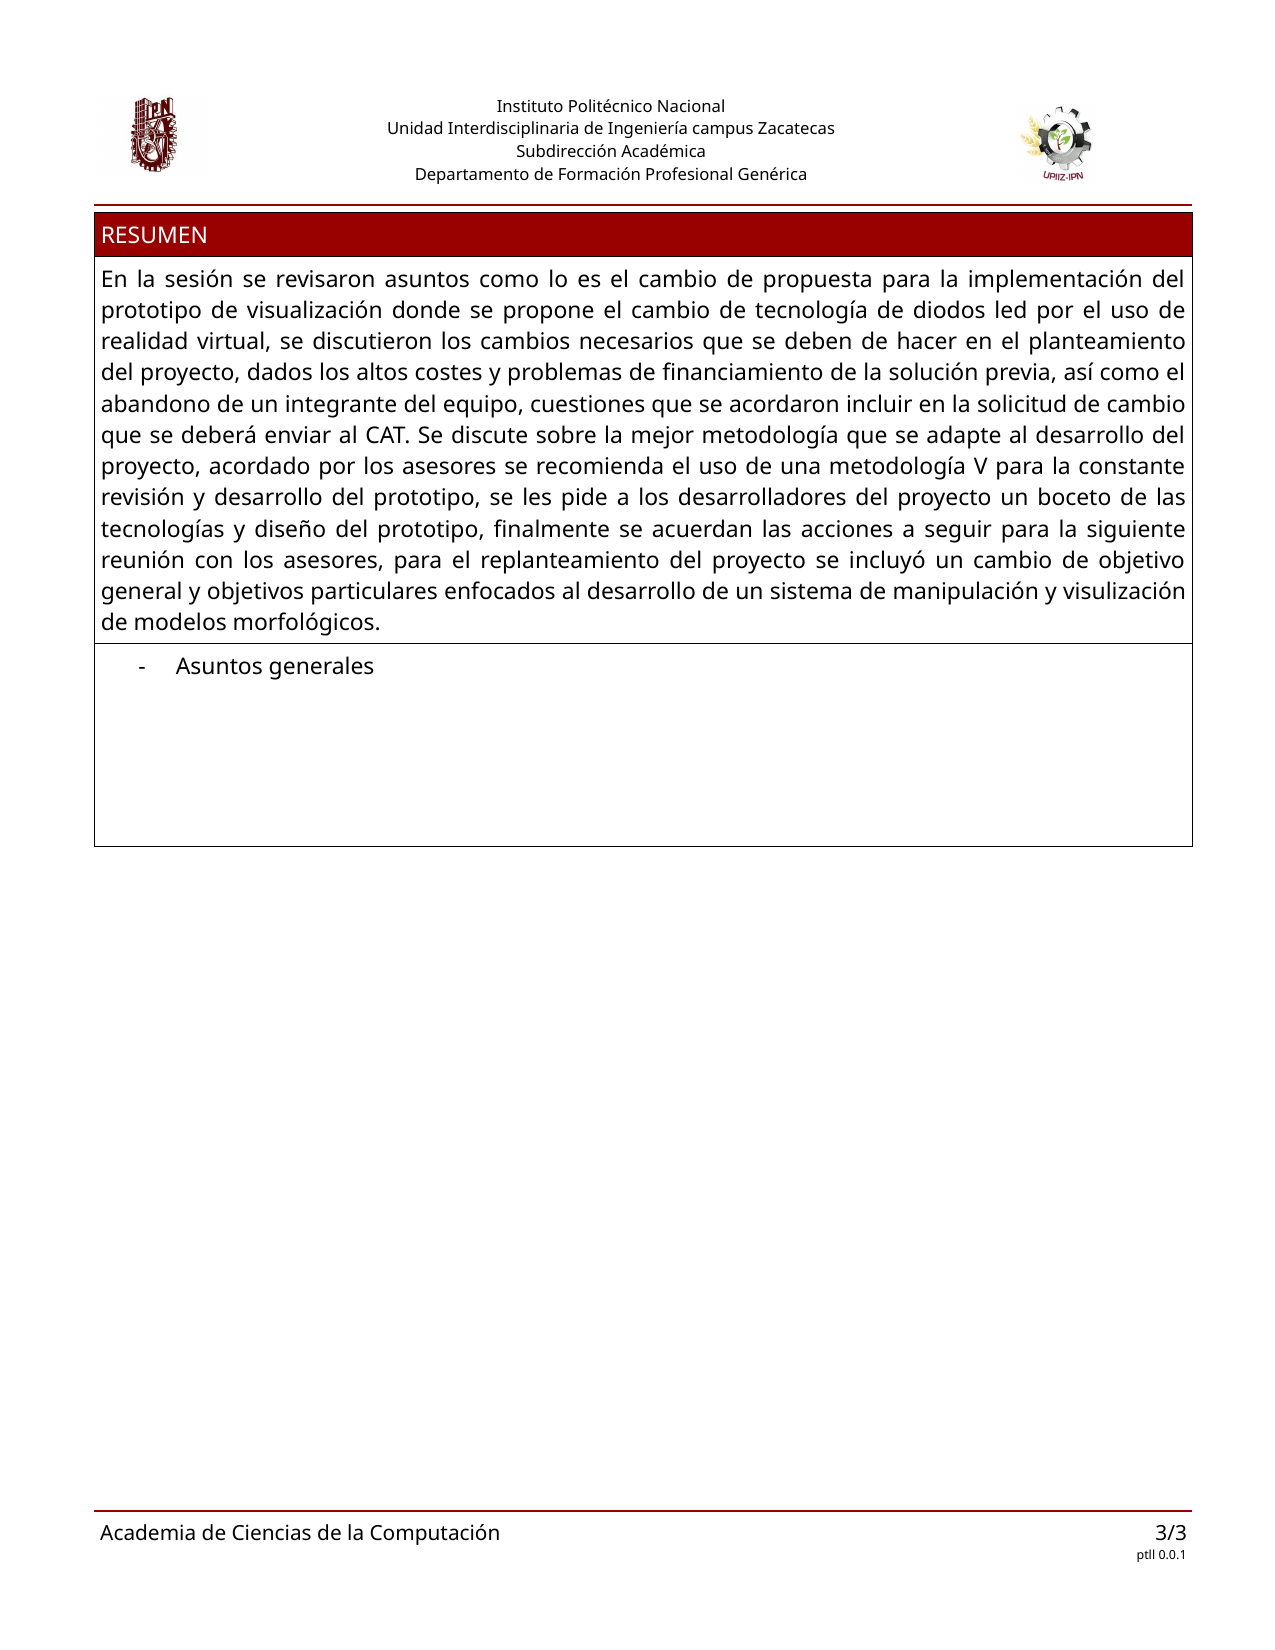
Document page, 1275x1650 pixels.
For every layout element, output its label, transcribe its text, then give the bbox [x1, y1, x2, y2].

table_cell En la sesión se revisaron asuntos como lo es el cambio de propuesta para la implementación del prototipo de visualización donde se propone el cambio de tecnología de diodos led por el uso de realidad virtual, se discutieron los cambios necesarios que se deben de hacer en el planteamiento del proyecto, dados los altos costes y problemas de financiamiento de la solución previa, así como el abandono de un integrante del equipo, cuestiones que se acordaron incluir en la solicitud de cambio que se deberá enviar al CAT. Se discute sobre la mejor metodología que se adapte al desarrollo del proyecto, acordado por los asesores se recomienda el uso de una metodología V para la constante revisión y desarrollo del prototipo, se les pide a los desarrolladores del proyecto un boceto de las tecnologías y diseño del prototipo, finalmente se acuerdan las acciones a seguir para la siguiente reunión con los asesores, para el replanteamiento del proyecto se incluyó un cambio de objetivo general y objetivos particulares enfocados al desarrollo de un sistema de manipulación y visulización de modelos morfológicos. [95, 257, 1192, 643]
table_header RESUMEN [95, 213, 1192, 256]
table_cell Asuntos generales [95, 644, 1192, 846]
picture [97, 94, 210, 176]
picture [1017, 101, 1098, 184]
